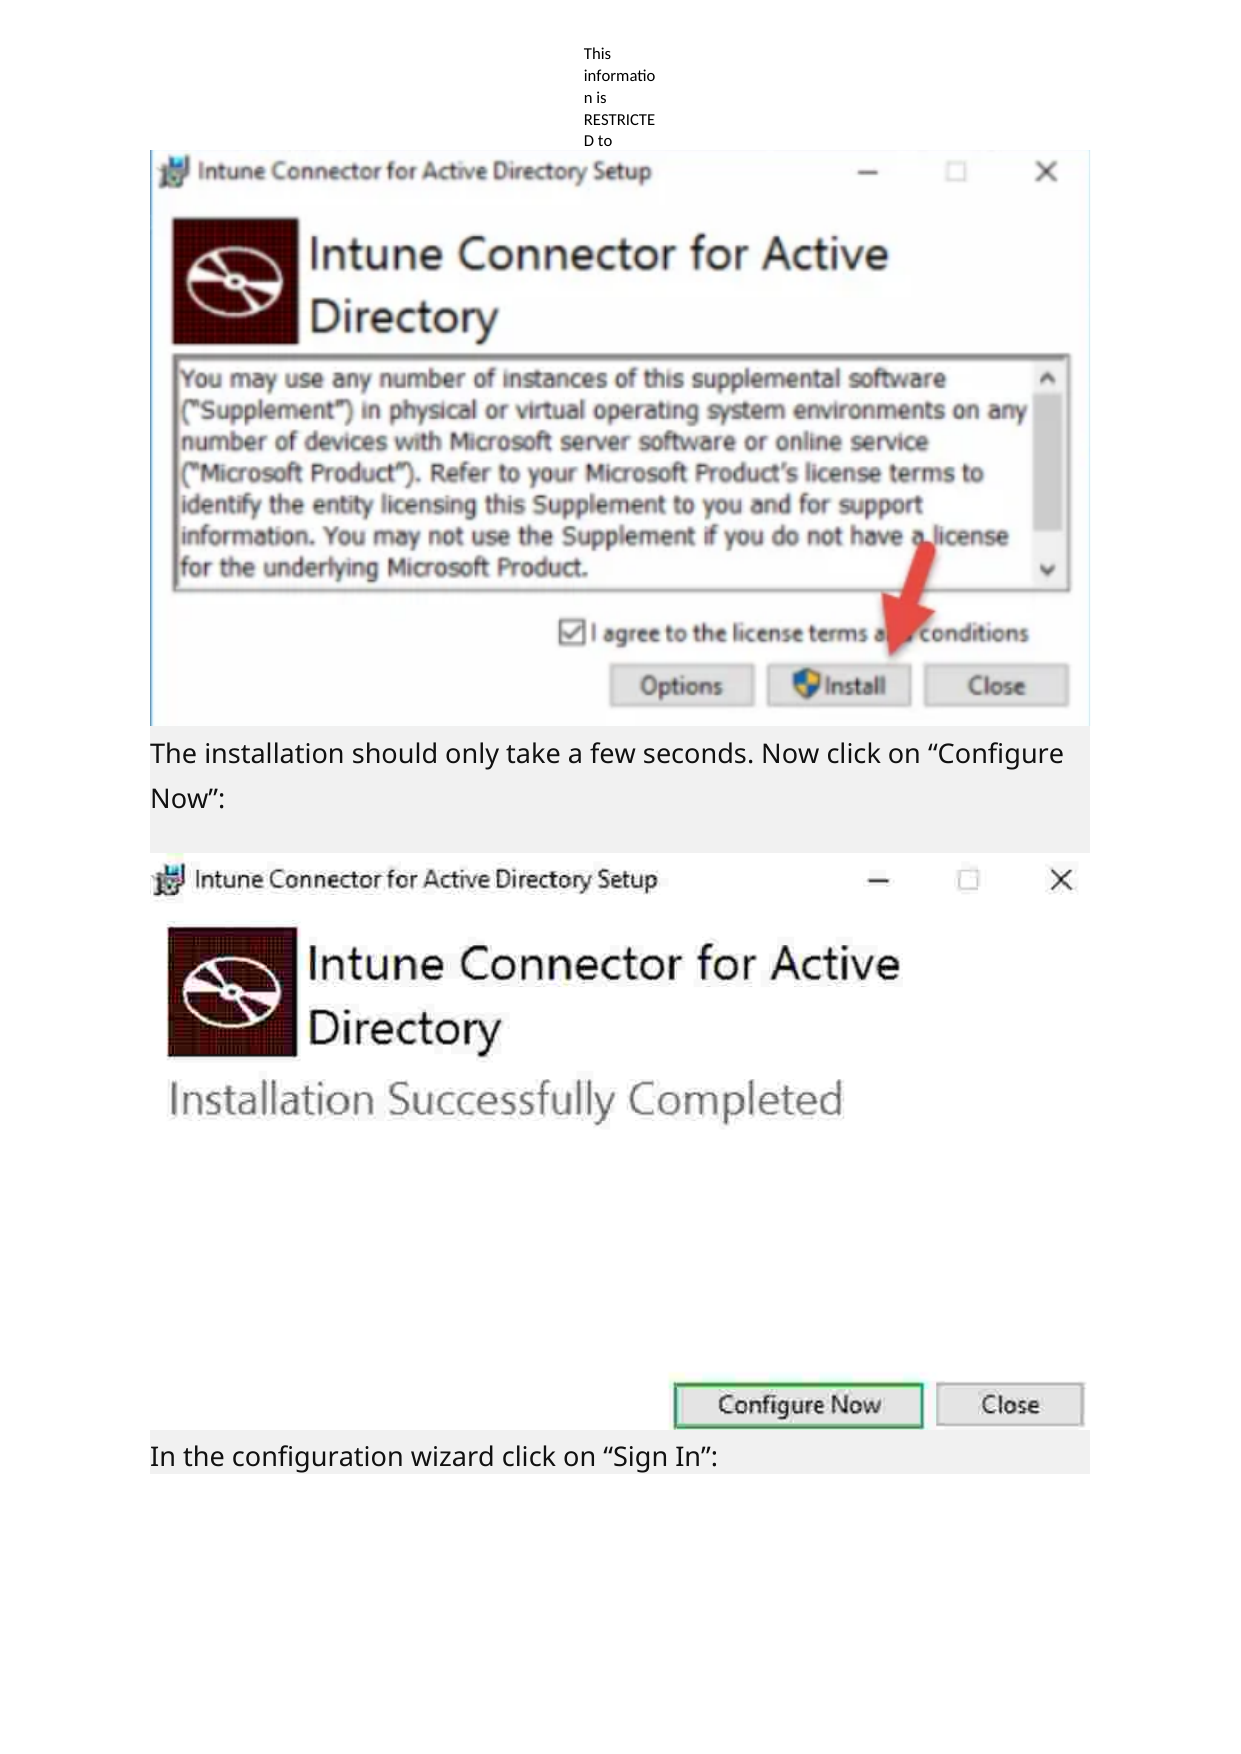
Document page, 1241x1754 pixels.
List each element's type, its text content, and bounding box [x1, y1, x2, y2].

picture [150, 853, 1091, 1430]
text In the configuration wizard click on “Sign In”: [150, 1430, 1090, 1474]
text The installation should only take a few seconds. Now click on “Configure Now”: [150, 726, 1090, 816]
picture [150, 150, 1091, 726]
